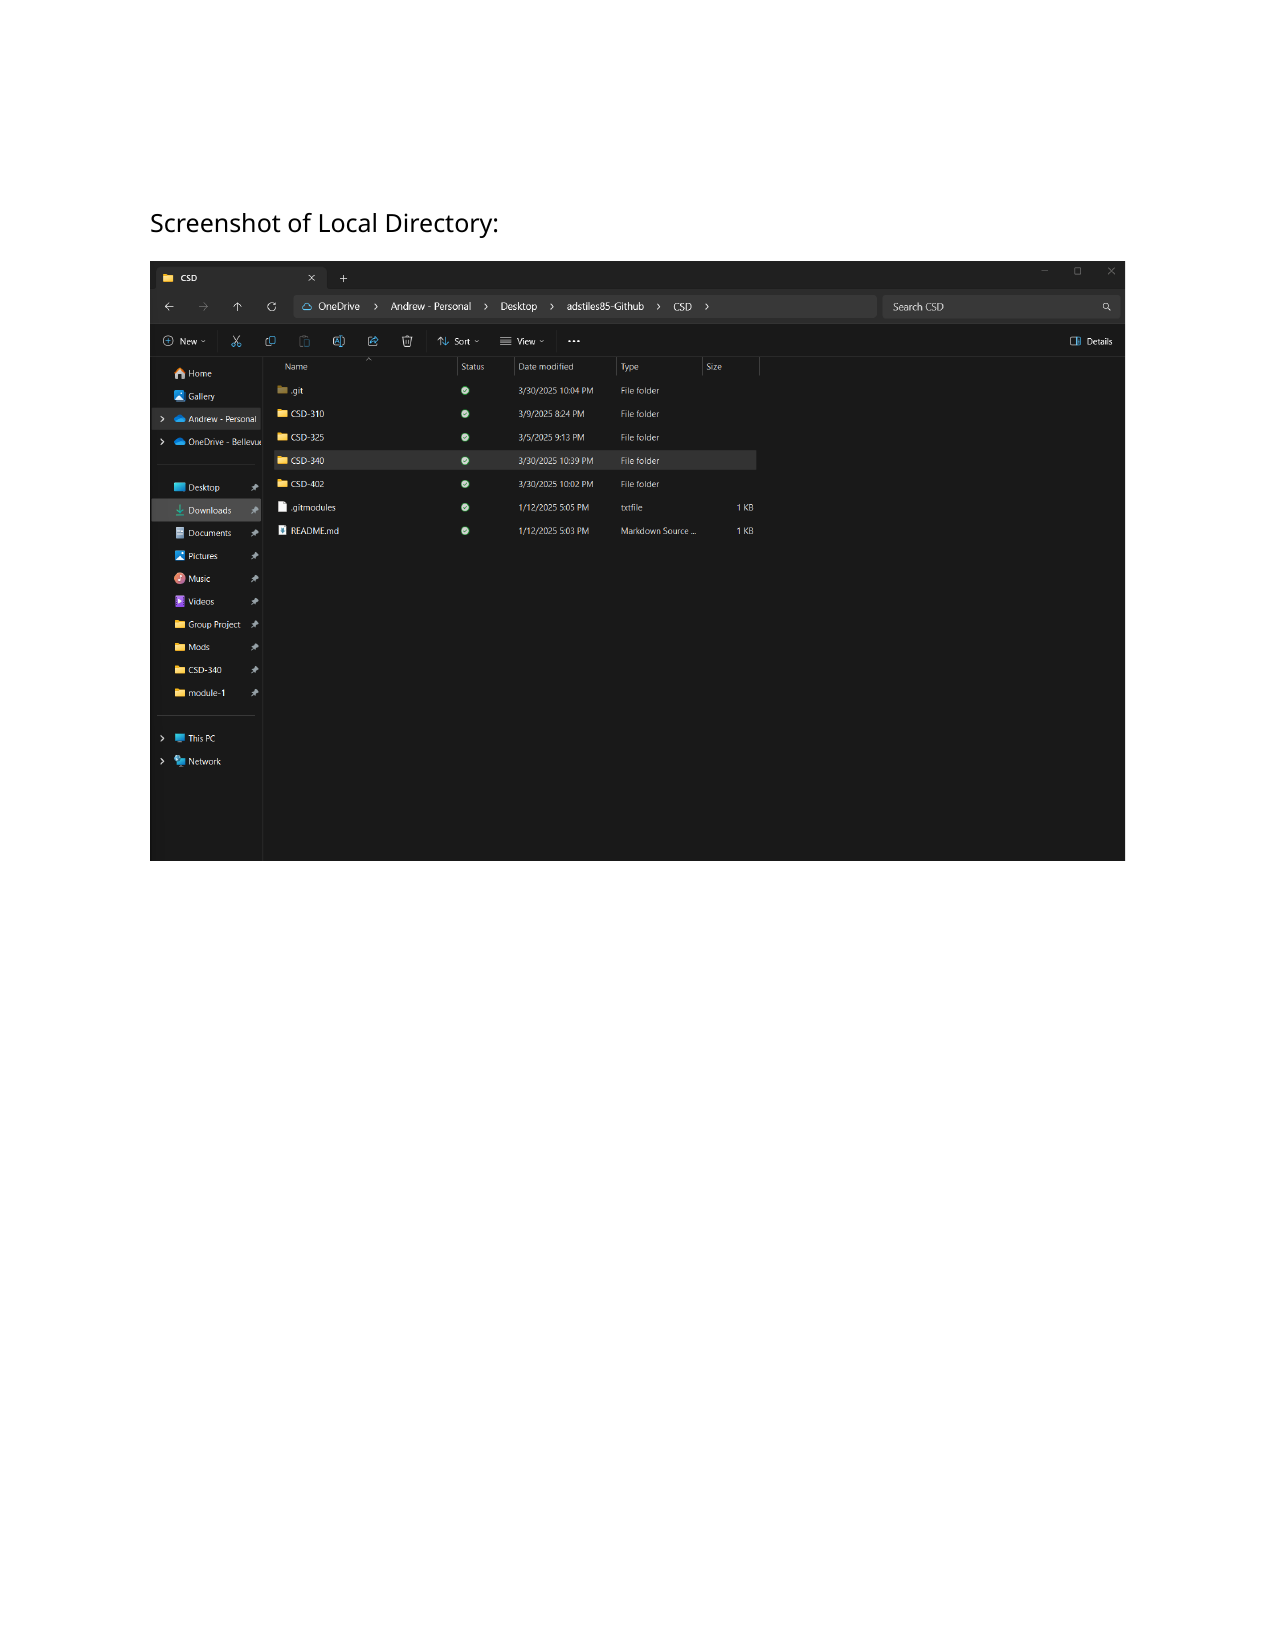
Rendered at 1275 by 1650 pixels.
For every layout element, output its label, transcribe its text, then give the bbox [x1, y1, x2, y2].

text Screenshot of Local Directory: [150, 206, 1125, 240]
picture [150, 261, 1125, 861]
